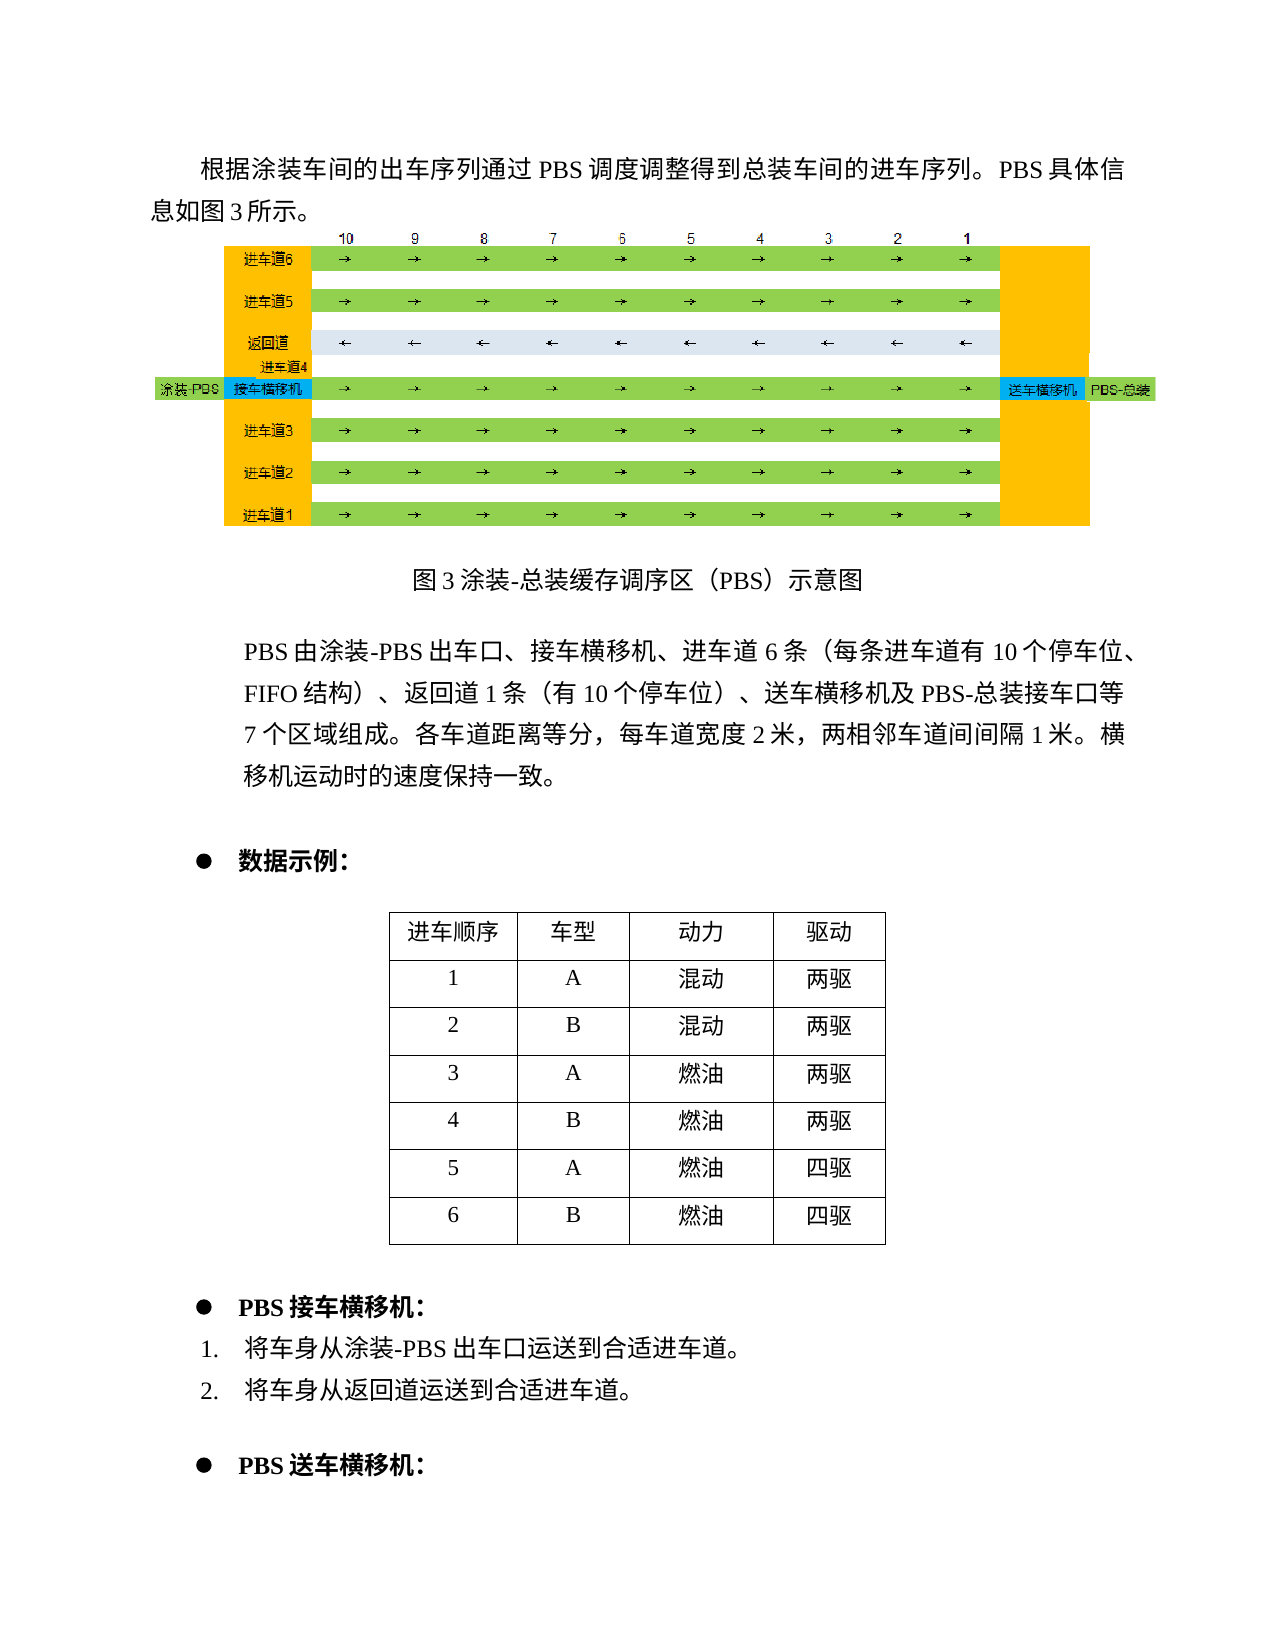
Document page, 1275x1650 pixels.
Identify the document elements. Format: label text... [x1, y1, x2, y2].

table_cell B [518, 1198, 629, 1244]
table_header 进车顺序 [390, 913, 517, 960]
table_cell B [518, 1103, 629, 1149]
list 数据示例： [194, 841, 1125, 877]
list PBS送车横移机： [194, 1445, 1125, 1481]
table_cell 两驱 [774, 1103, 885, 1149]
text 根据涂装车间的出车序列通过PBS调度调整得到总装车间的进车序列。PBS具体信息如图3所示。 [150, 150, 1125, 228]
table_cell A [518, 1150, 629, 1197]
table_cell A [518, 961, 629, 1007]
table_cell 四驱 [774, 1150, 885, 1197]
table_cell 5 [390, 1150, 517, 1197]
table_cell 燃油 [630, 1150, 773, 1197]
table_cell 两驱 [774, 961, 885, 1007]
table_cell 4 [390, 1103, 517, 1149]
table_header 车型 [518, 913, 629, 960]
table_cell 两驱 [774, 1008, 885, 1054]
list PBS由涂装-PBS出车口、接车横移机、进车道6条（每条进车道有10个停车位、FIFO结构）、返回道1条（有10个停车位）、送车横移机及PBS-总装接车口等7个区域组成。各车道距离等分，每车道宽度2米，两相邻车道间间隔1米。横移机运动时的速度保持一致。 [244, 631, 1125, 793]
table_cell 2 [390, 1008, 517, 1054]
table_cell A [518, 1056, 629, 1102]
table_cell 混动 [630, 961, 773, 1007]
table_cell 6 [390, 1198, 517, 1244]
table_cell 1 [390, 961, 517, 1007]
picture [150, 233, 1169, 547]
list PBS接车横移机： [194, 1287, 1125, 1323]
table_cell 燃油 [630, 1103, 773, 1149]
list 将车身从返回道运送到合适进车道。 [200, 1370, 1125, 1407]
table_header 动力 [630, 913, 773, 960]
table_cell 混动 [630, 1008, 773, 1054]
list 将车身从涂装-PBS出车口运送到合适进车道。 [200, 1329, 1125, 1365]
table_cell 3 [390, 1056, 517, 1102]
table_cell 四驱 [774, 1198, 885, 1244]
table_header 驱动 [774, 913, 885, 960]
table_cell B [518, 1008, 629, 1054]
table_cell 燃油 [630, 1198, 773, 1244]
table_cell 两驱 [774, 1056, 885, 1102]
table_cell 燃油 [630, 1056, 773, 1102]
text 图3 涂装-总装缓存调序区（PBS）示意图 [150, 560, 1125, 597]
